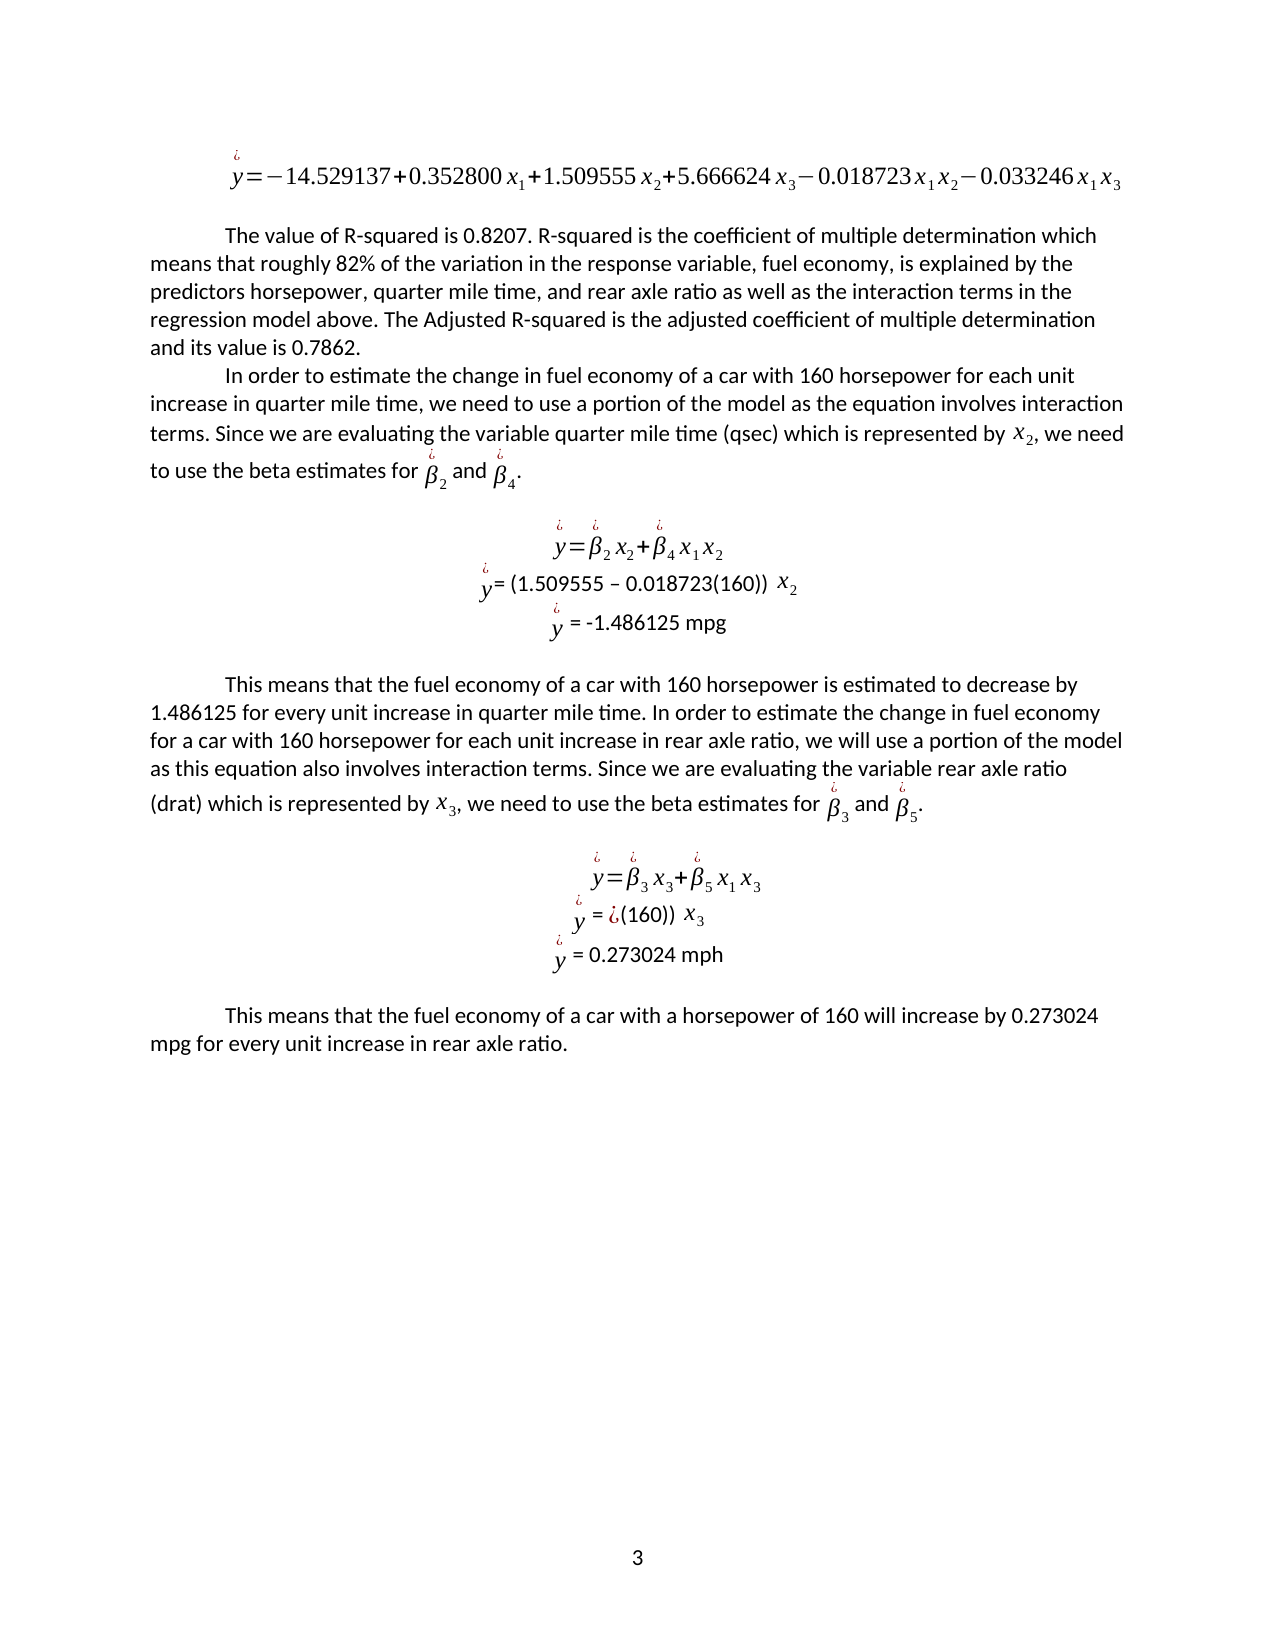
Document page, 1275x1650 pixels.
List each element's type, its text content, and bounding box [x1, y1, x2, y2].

text = 0.273024 mph [150, 934, 1125, 973]
text = (1.509555 – 0.018723(160)) [150, 563, 1125, 602]
text = (160)) [150, 894, 1125, 934]
text This means that the fuel economy of a car with a horsepower of 160 will increase by 0.273024 mpg for every unit increase in rear axle ratio. [150, 1002, 1125, 1058]
text This means that the fuel economy of a car with 160 horsepower is estimated to decrease by 1.486125 for every unit increase in quarter mile time. In order to estimate the change in fuel economy for a car with 160 horsepower for each unit increase in rear axle ratio, we will use a portion of the model as this equation also involves interaction terms. Since we are evaluating the variable rear axle ratio (drat) which is represented by , we need to use the beta estimates for and . [150, 670, 1125, 851]
text = -1.486125 mpg [150, 602, 1125, 642]
text The value of R-squared is 0.8207. R-squared is the coefficient of multiple determination which means that roughly 82% of the variation in the response variable, fuel economy, is explained by the predictors horsepower, quarter mile time, and rear axle ratio as well as the interaction terms in the regression model above. The Adjusted R-squared is the adjusted coefficient of multiple determination and its value is 0.7862. [150, 221, 1125, 361]
text In order to estimate the change in fuel economy of a car with 160 horsepower for each unit increase in quarter mile time, we need to use a portion of the model as the equation involves interaction terms. Since we are evaluating the variable quarter mile time (qsec) which is represented by , we need to use the beta estimates for and . [150, 361, 1125, 492]
